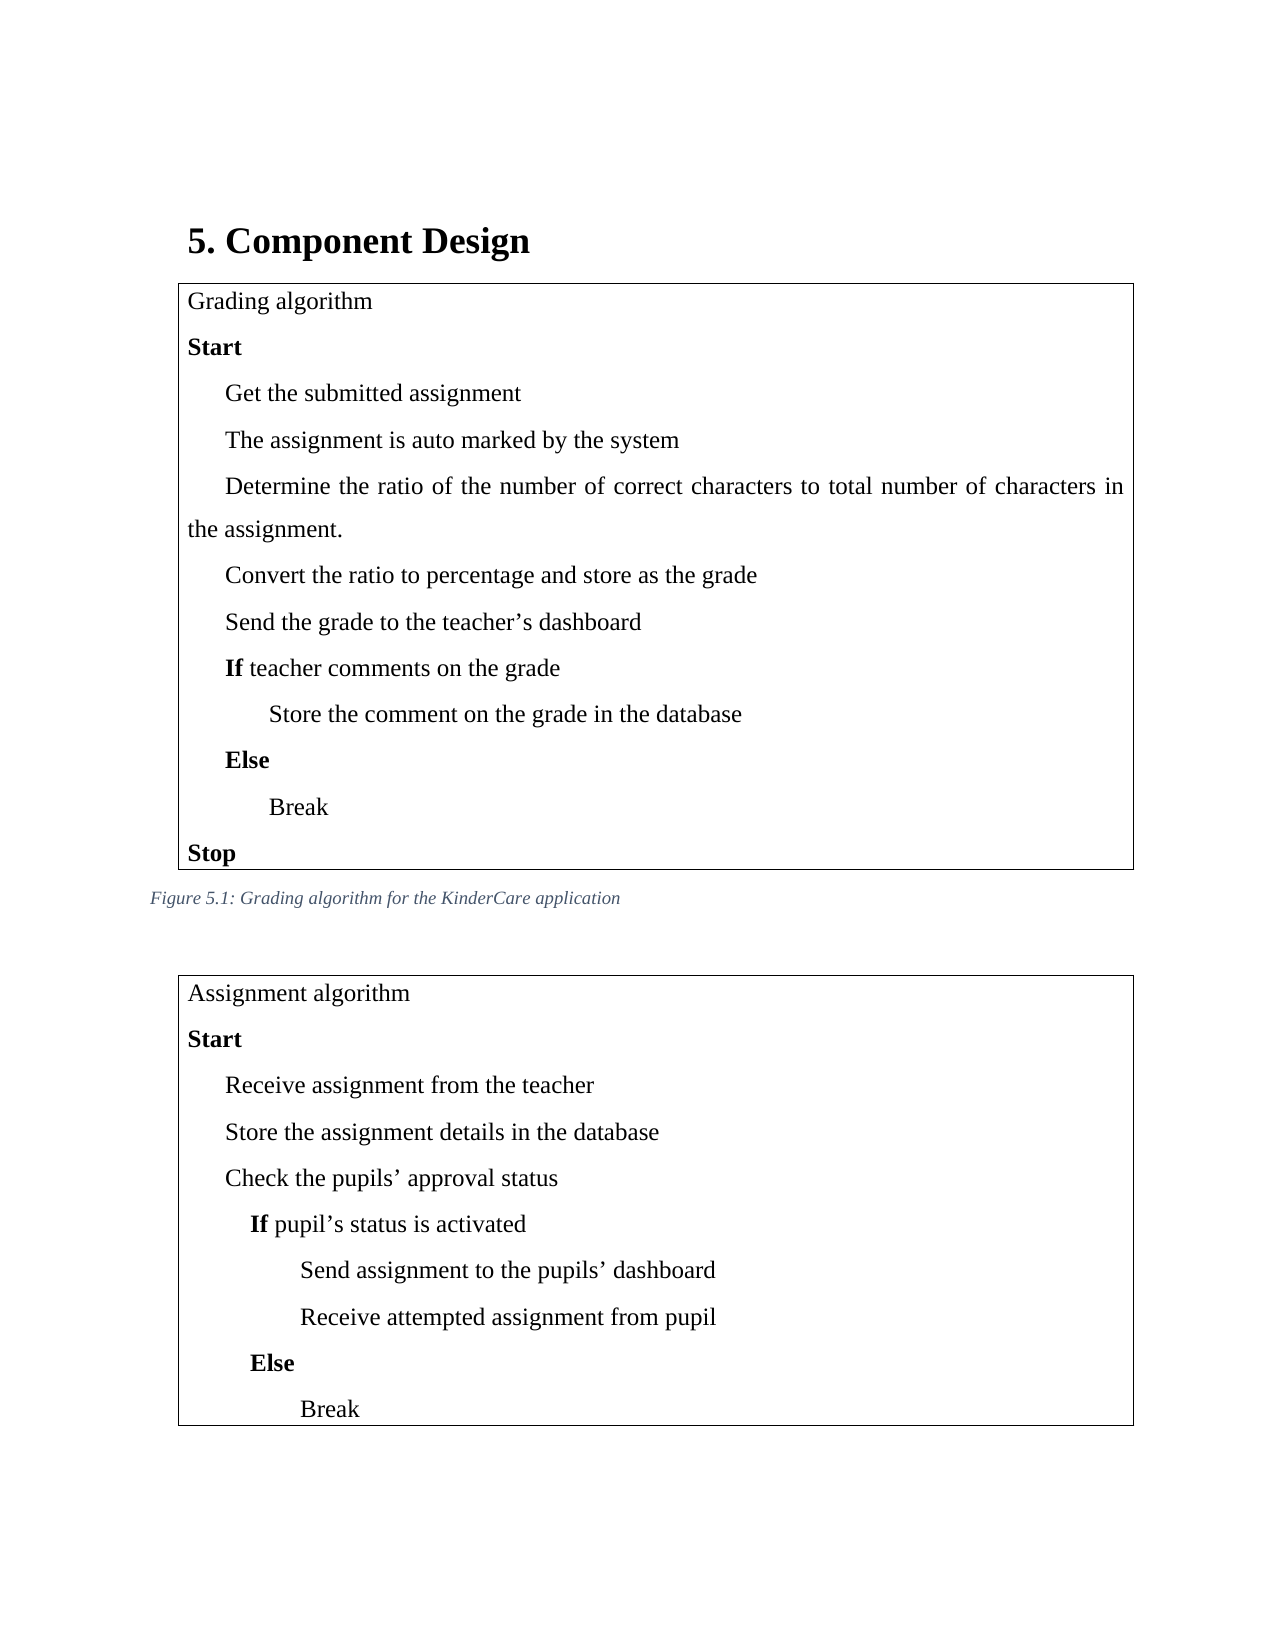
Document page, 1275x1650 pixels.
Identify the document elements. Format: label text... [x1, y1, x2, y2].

text Receive assignment from the teacher [179, 1067, 1133, 1099]
text Send the grade to the teacher’s dashboard [179, 603, 1133, 635]
text Figure 5.1: Grading algorithm for the KinderCare application [150, 887, 1125, 909]
text Assignment algorithm [179, 976, 1133, 1007]
text Break [179, 788, 1133, 820]
text The assignment is auto marked by the system [179, 422, 1133, 453]
text Receive attempted assignment from pupil [179, 1298, 1133, 1330]
text Get the submitted assignment [179, 375, 1133, 407]
text Store the assignment details in the database [179, 1113, 1133, 1145]
text Start [179, 1021, 1133, 1053]
subtitle Component Design [187, 218, 1125, 261]
text Break [179, 1391, 1133, 1425]
text Stop [179, 835, 1133, 869]
text Grading algorithm [179, 284, 1133, 315]
text Send assignment to the pupils’ dashboard [179, 1252, 1133, 1284]
text Check the pupils’ approval status [179, 1160, 1133, 1192]
text If pupil’s status is activated [179, 1206, 1133, 1238]
text Determine the ratio of the number of correct characters to total number of characters in the assignment. [179, 468, 1133, 543]
text Else [179, 742, 1133, 774]
text Convert the ratio to percentage and store as the grade [179, 557, 1133, 589]
text If teacher comments on the grade [179, 650, 1133, 682]
text Else [179, 1345, 1133, 1377]
text Store the comment on the grade in the database [179, 696, 1133, 728]
text Start [179, 329, 1133, 361]
